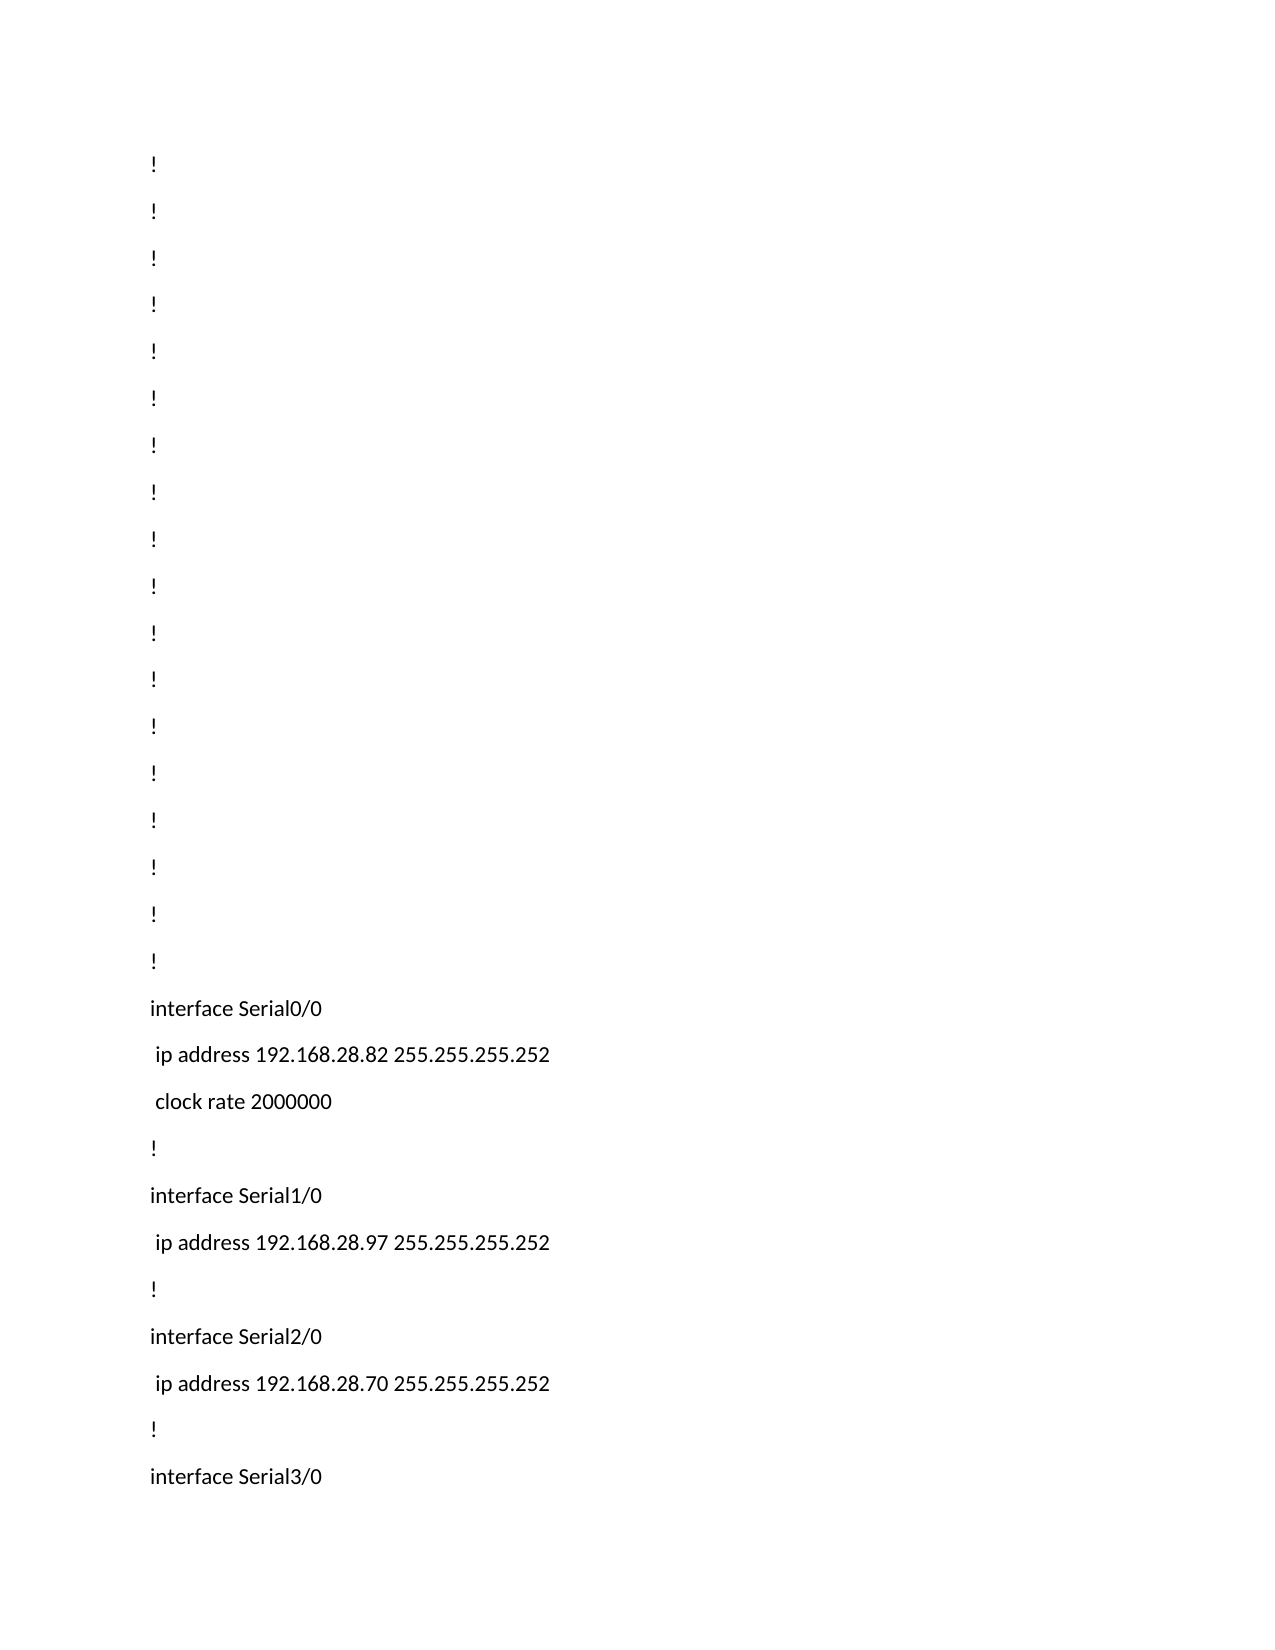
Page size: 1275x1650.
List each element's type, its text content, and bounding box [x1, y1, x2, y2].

text ! [150, 478, 1125, 506]
text ! [150, 1416, 1125, 1444]
text ! [150, 291, 1125, 319]
text ! [150, 1275, 1125, 1303]
text ! [150, 712, 1125, 741]
text interface Serial2/0 [150, 1322, 1125, 1350]
text ip address 192.168.28.70 255.255.255.252 [150, 1369, 1125, 1397]
text ! [150, 197, 1125, 225]
text ! [150, 759, 1125, 787]
text ! [150, 853, 1125, 881]
text ! [150, 337, 1125, 366]
text ! [150, 619, 1125, 647]
text ! [150, 572, 1125, 600]
text ip address 192.168.28.97 255.255.255.252 [150, 1228, 1125, 1256]
text ip address 192.168.28.82 255.255.255.252 [150, 1041, 1125, 1069]
text ! [150, 384, 1125, 412]
text ! [150, 431, 1125, 459]
text interface Serial0/0 [150, 994, 1125, 1022]
text ! [150, 1134, 1125, 1162]
text ! [150, 244, 1125, 272]
text clock rate 2000000 [150, 1087, 1125, 1116]
text interface Serial1/0 [150, 1181, 1125, 1209]
text interface Serial3/0 [150, 1462, 1125, 1491]
text ! [150, 806, 1125, 834]
text ! [150, 150, 1125, 178]
text ! [150, 525, 1125, 553]
text ! [150, 947, 1125, 975]
text ! [150, 900, 1125, 928]
text ! [150, 666, 1125, 694]
